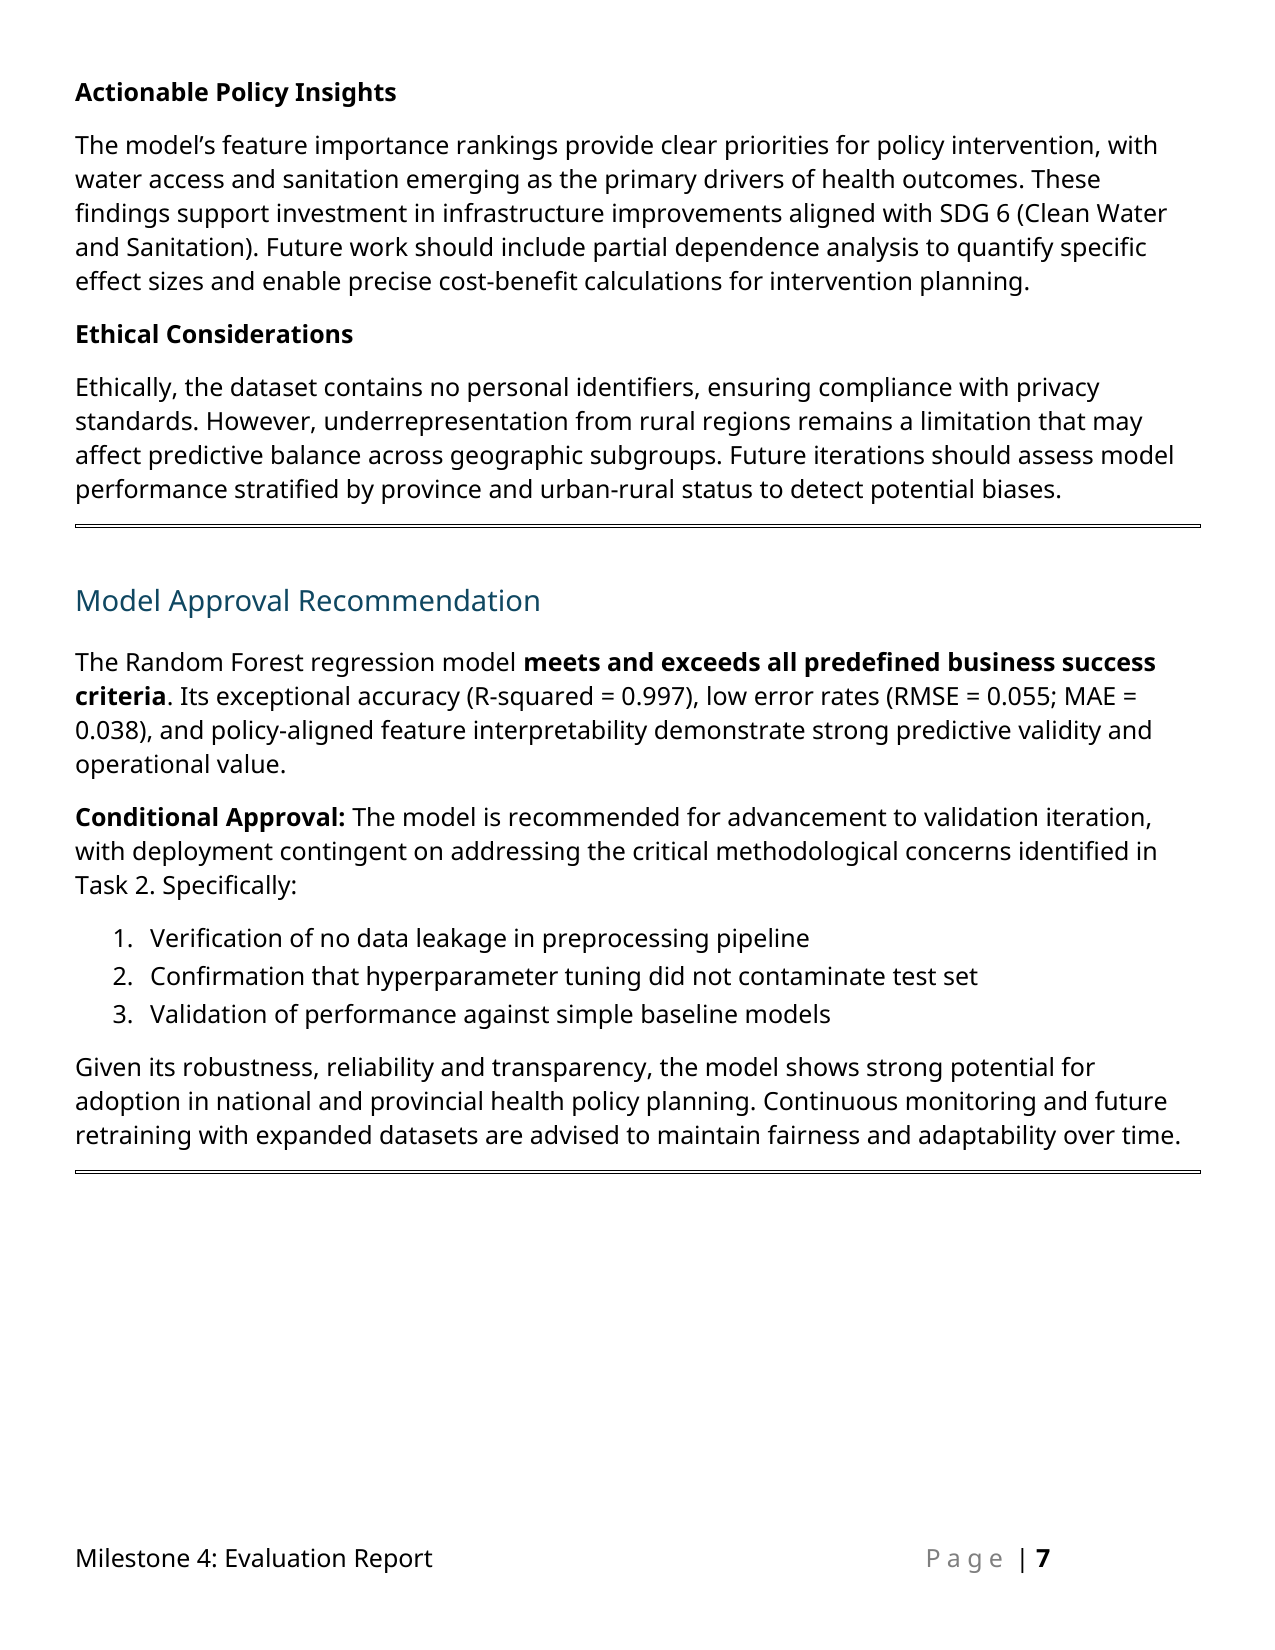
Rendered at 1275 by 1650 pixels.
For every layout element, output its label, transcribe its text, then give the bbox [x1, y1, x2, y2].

list Validation of performance against simple baseline models [112, 996, 1200, 1031]
list Verification of no data leakage in preprocessing pipeline [112, 921, 1200, 955]
subtitle Model Approval Recommendation [75, 581, 1200, 620]
list Confirmation that hyperparameter tuning did not contaminate test set [112, 959, 1200, 993]
text Conditional Approval: The model is recommended for advancement to validation iteration, with deployment contingent on addressing the critical methodological concerns identified in Task 2. Specifically: [75, 800, 1200, 902]
text Actionable Policy Insights [75, 75, 1200, 109]
text The Random Forest regression model meets and exceeds all predefined business success criteria. Its exceptional accuracy (R-squared = 0.997), low error rates (RMSE = 0.055; MAE = 0.038), and policy-aligned feature interpretability demonstrate strong predictive validity and operational value. [75, 645, 1200, 781]
text Ethically, the dataset contains no personal identifiers, ensuring compliance with privacy standards. However, underrepresentation from rural regions remains a limitation that may affect predictive balance across geographic subgroups. Future iterations should assess model performance stratified by province and urban-rural status to detect potential biases. [75, 370, 1200, 506]
text Ethical Considerations [75, 317, 1200, 351]
text Given its robustness, reliability and transparency, the model shows strong potential for adoption in national and provincial health policy planning. Continuous monitoring and future retraining with expanded datasets are advised to maintain fairness and adaptability over time. [75, 1049, 1200, 1151]
text The model’s feature importance rankings provide clear priorities for policy intervention, with water access and sanitation emerging as the primary drivers of health outcomes. These findings support investment in infrastructure improvements aligned with SDG 6 (Clean Water and Sanitation). Future work should include partial dependence analysis to quantify specific effect sizes and enable precise cost-benefit calculations for intervention planning. [75, 128, 1200, 298]
